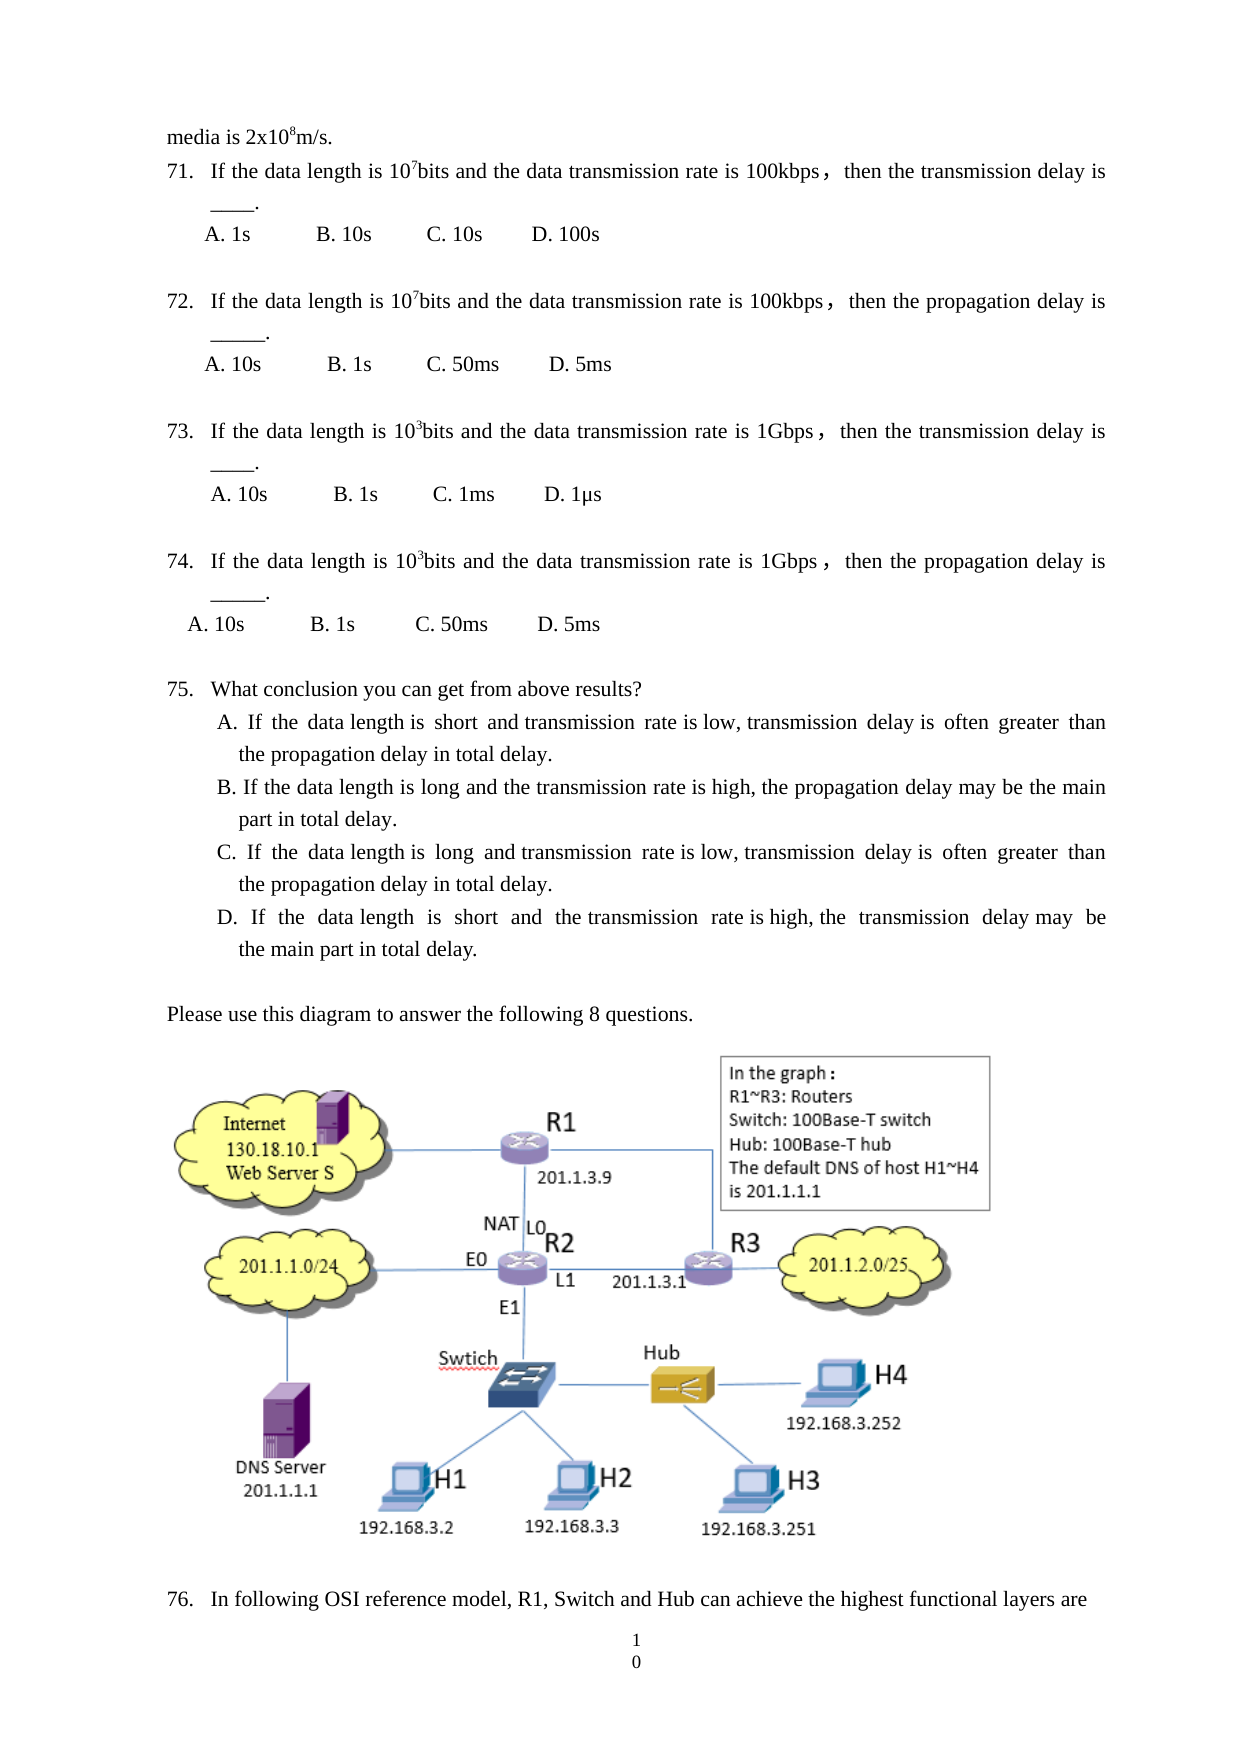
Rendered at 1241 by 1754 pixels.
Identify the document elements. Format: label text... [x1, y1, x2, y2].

text C. If the data length is long and transmission rate is low, transmission delay is often greater than the propagation delay in total delay. [217, 835, 1106, 900]
list What conclusion you can get from above results? [167, 673, 1106, 705]
text A. If the data length is short and transmission rate is low, transmission delay is often greater than the propagation delay in total delay. [217, 705, 1106, 770]
text A. 10s B. 1s C. 50ms D. 5ms [167, 608, 1106, 640]
text A. 10s B. 1s C. 1ms D. 1μs [167, 478, 1106, 510]
text A. 1s B. 10s C. 10s D. 100s [204, 218, 1106, 250]
list If the data length is 103bits and the data transmission rate is 1Gbps，then the transmission delay is ____. [167, 413, 1106, 478]
text A. 10s B. 1s C. 50ms D. 5ms [204, 348, 1106, 380]
list If the data length is 107bits and the data transmission rate is 100kbps，then the transmission delay is ____. [167, 153, 1106, 218]
text Please use this diagram to answer the following 8 questions. [167, 998, 1106, 1030]
list If the data length is 107bits and the data transmission rate is 100kbps，then the propagation delay is _____. [167, 283, 1106, 348]
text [167, 120, 1106, 153]
text D. If the data length is short and the transmission rate is high, the transmission delay may be the main part in total delay. [217, 900, 1106, 965]
picture [166, 1030, 1003, 1549]
text B. If the data length is long and the transmission rate is high, the propagation delay may be the main part in total delay. [217, 770, 1106, 835]
list If the data length is 103bits and the data transmission rate is 1Gbps，then the propagation delay is _____. [167, 543, 1106, 608]
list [167, 1583, 1106, 1615]
